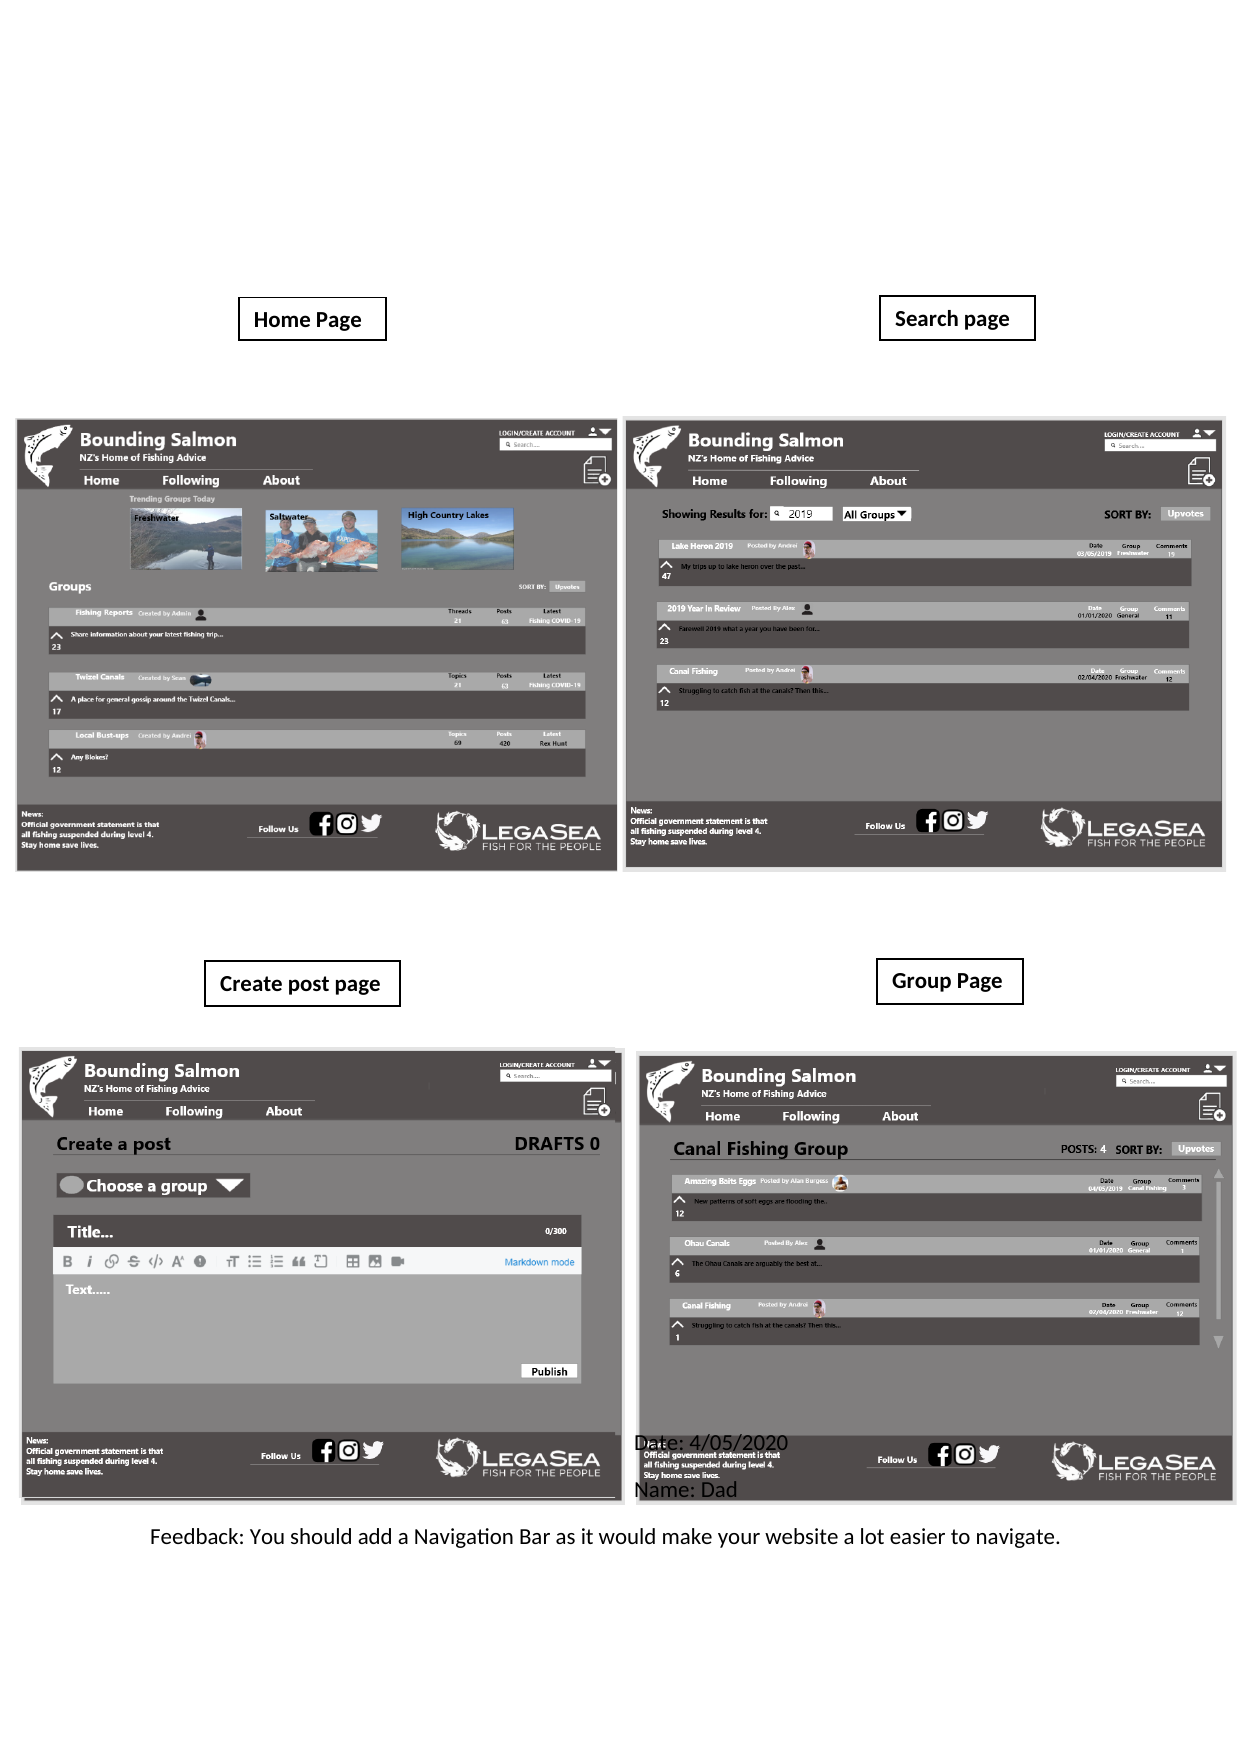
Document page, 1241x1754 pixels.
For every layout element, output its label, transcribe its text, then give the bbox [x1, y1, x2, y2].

picture [636, 1051, 1237, 1505]
picture [622, 416, 1227, 872]
text Feedback: You should add a Navigation Bar as it would make your website a lot easier to navigate. [150, 1522, 1090, 1550]
picture [15, 418, 618, 872]
text Date: 4/05/2020 [616, 1428, 1090, 1456]
picture [18, 1047, 625, 1505]
text Name: Dad [150, 1475, 1090, 1503]
